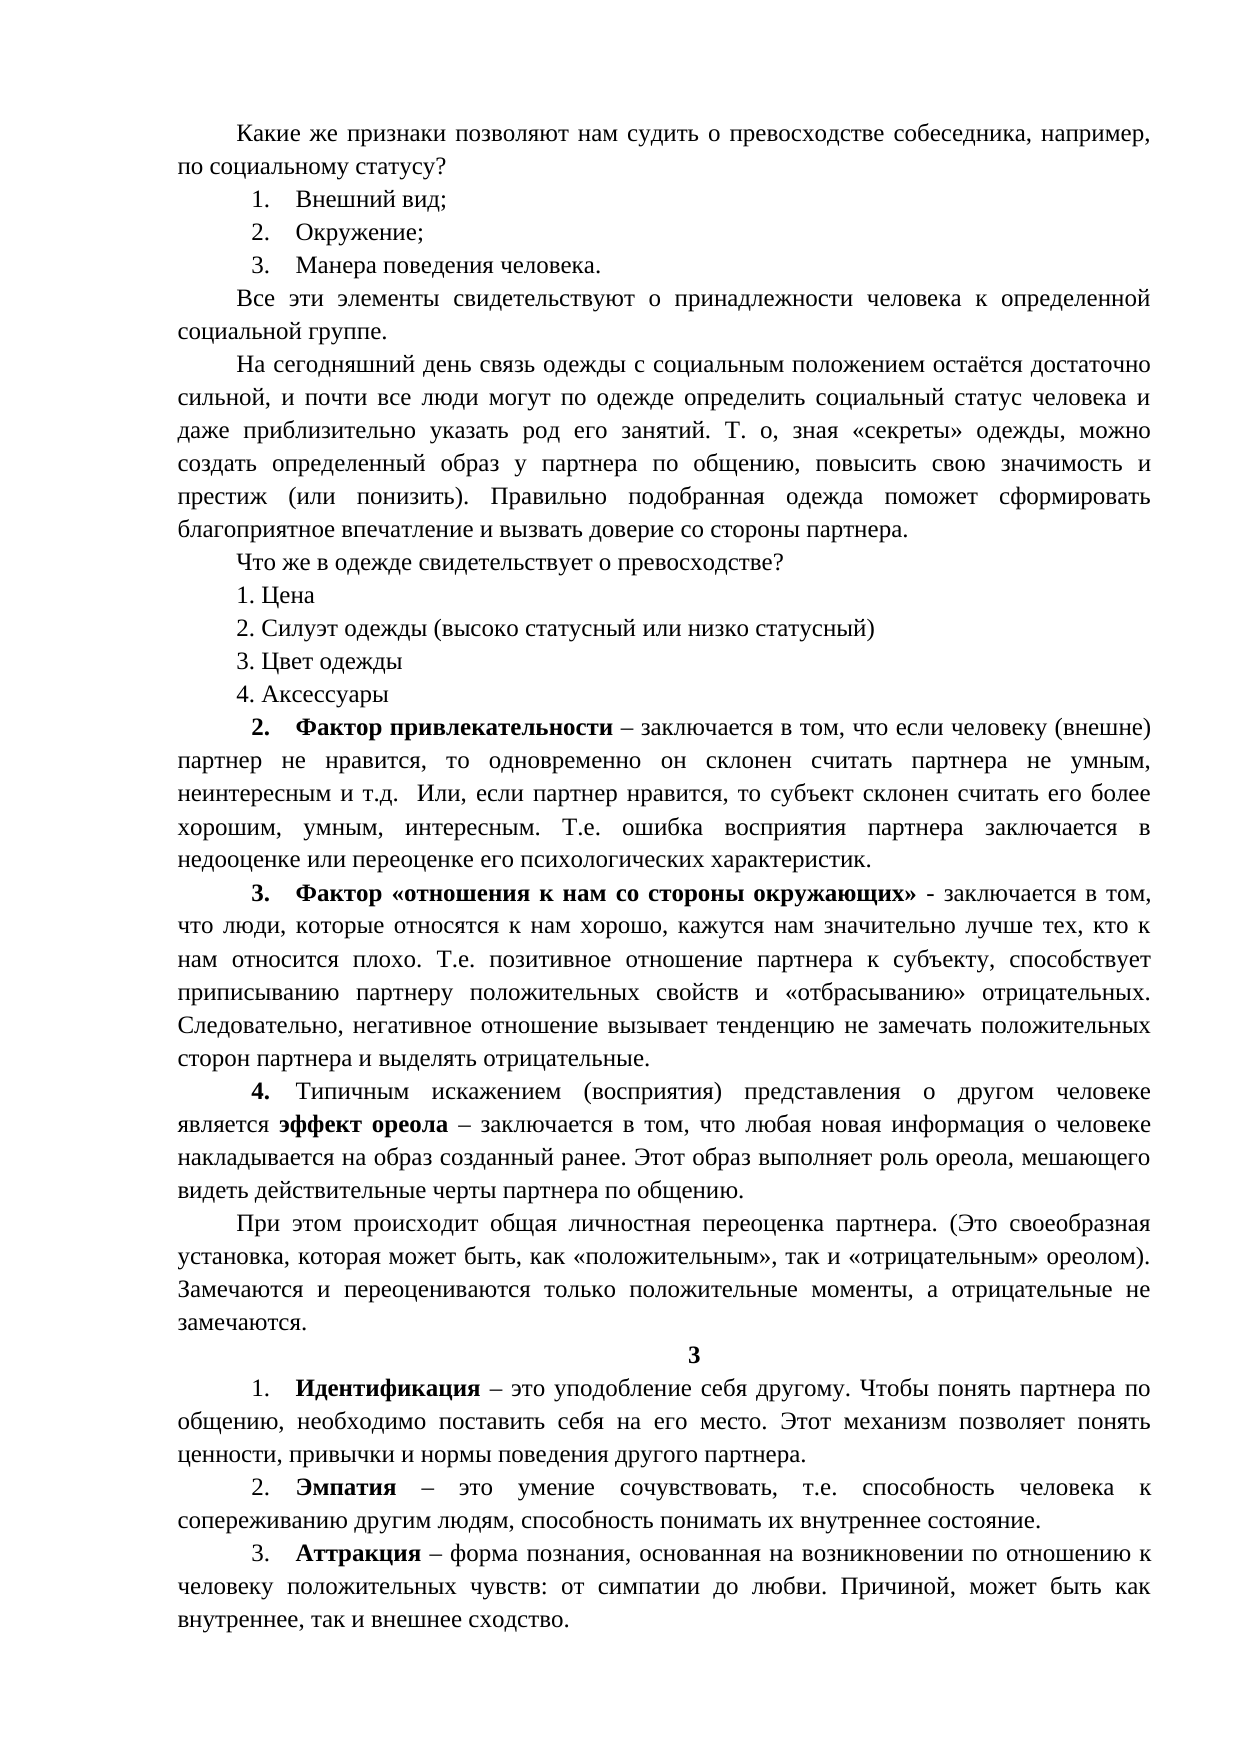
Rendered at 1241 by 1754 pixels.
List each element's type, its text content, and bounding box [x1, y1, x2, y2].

text Все эти элементы свидетельствуют о принадлежности человека к определенной социальной группе. [177, 283, 1152, 345]
list Фактор привлекательности – заключается в том, что если человеку (внешне) партнер не нравится, то одновременно он склонен считать партнера не умным, неинтересным и т.д. Или, если партнер нравится, то субъект склонен считать его более хорошим, умным, интересным. Т.е. ошибка восприятия партнера заключается в недооценке или переоценке его психологических характеристик. [177, 712, 1152, 873]
text 3. Цвет одежды [177, 646, 1152, 675]
list Манера поведения человека. [177, 250, 1152, 279]
text При этом происходит общая личностная переоценка партнера. (Это своеобразная установка, которая может быть, как «положительным», так и «отрицательным» ореолом). Замечаются и переоцениваются только положительные моменты, а отрицательные не замечаются. [177, 1208, 1152, 1336]
list Аттракция – форма познания, основанная на возникновении по отношению к человеку положительных чувств: от симпатии до любви. Причиной, может быть как внутреннее, так и внешнее сходство. [177, 1538, 1152, 1633]
text 3 [177, 1340, 1152, 1369]
text 1. Цена [177, 580, 1152, 609]
list Типичным искажением (восприятия) представления о другом человеке является эффект ореола – заключается в том, что любая новая информация о человеке накладывается на образ созданный ранее. Этот образ выполняет роль ореола, мешающего видеть действительные черты партнера по общению. [177, 1076, 1152, 1203]
list Фактор «отношения к нам со стороны окружающих» - заключается в том, что люди, которые относятся к нам хорошо, кажутся нам значительно лучше тех, кто к нам относится плохо. Т.е. позитивное отношение партнера к субъекту, способствует приписыванию партнеру положительных свойств и «отбрасыванию» отрицательных. Следовательно, негативное отношение вызывает тенденцию не замечать положительных сторон партнера и выделять отрицательные. [177, 878, 1152, 1071]
list Эмпатия – это умение сочувствовать, т.е. способность человека к сопереживанию другим людям, способность понимать их внутреннее состояние. [177, 1472, 1152, 1534]
list Идентификация – это уподобление себя другому. Чтобы понять партнера по общению, необходимо поставить себя на его место. Этот механизм позволяет понять ценности, привычки и нормы поведения другого партнера. [177, 1373, 1152, 1468]
list Внешний вид; [177, 184, 1152, 213]
text Что же в одежде свидетельствует о превосходстве? [177, 547, 1152, 576]
text 4. Аксессуары [177, 679, 1152, 708]
text 2. Силуэт одежды (высоко статусный или низко статусный) [177, 613, 1152, 642]
text Какие же признаки позволяют нам судить о превосходстве собеседника, например, по социальному статусу? [177, 118, 1152, 180]
list Окружение; [177, 217, 1152, 246]
text На сегодняшний день связь одежды с социальным положением остаётся достаточно сильной, и почти все люди могут по одежде определить социальный статус человека и даже приблизительно указать род его занятий. Т. о, зная «секреты» одежды, можно создать определенный образ у партнера по общению, повысить свою значимость и престиж (или понизить). Правильно подобранная одежда поможет сформировать благоприятное впечатление и вызвать доверие со стороны партнера. [177, 349, 1152, 543]
